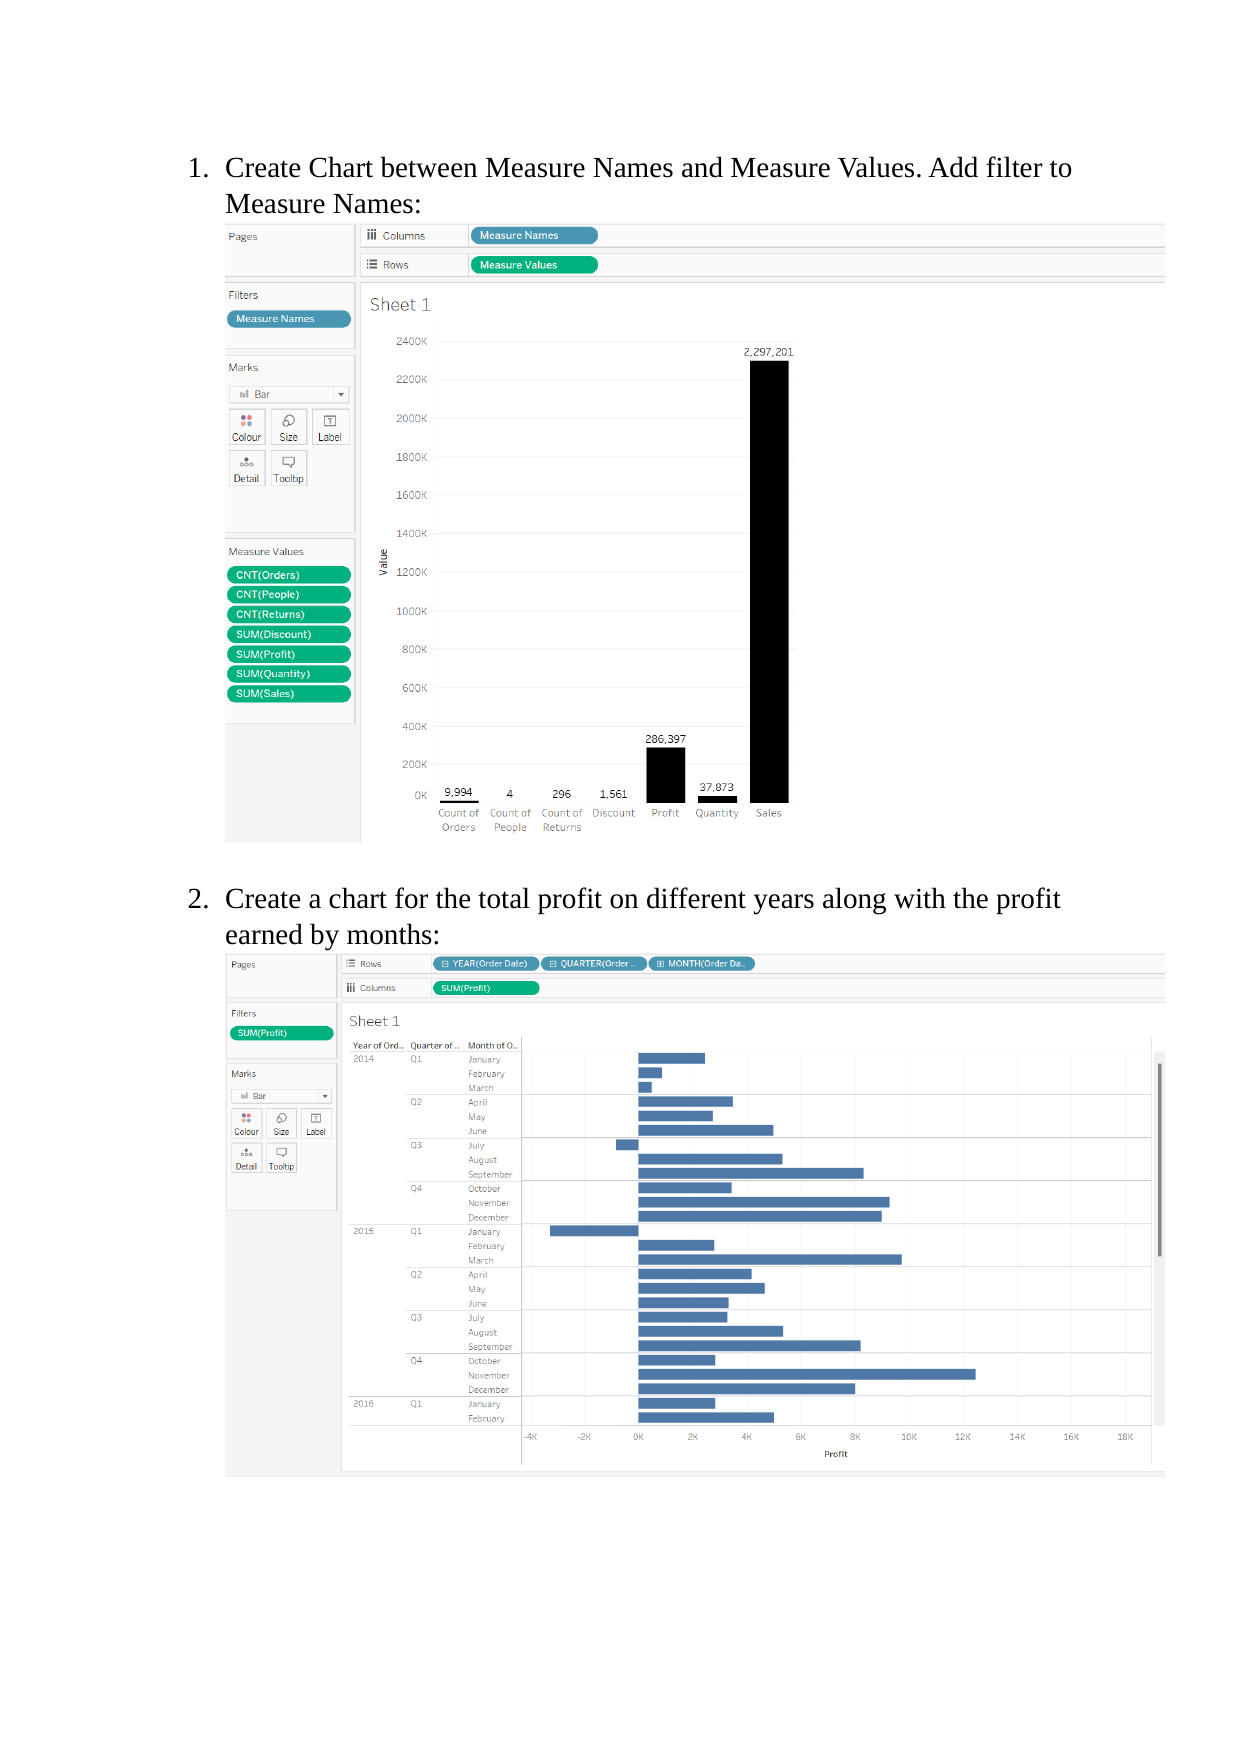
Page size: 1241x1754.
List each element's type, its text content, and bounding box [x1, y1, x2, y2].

picture [225, 953, 1166, 1477]
picture [225, 222, 1166, 843]
list Create a chart for the total profit on different years along with the profit earned by months: [187, 881, 1090, 951]
list Create Chart between Measure Names and Measure Values. Add filter to Measure Names: [187, 150, 1090, 220]
